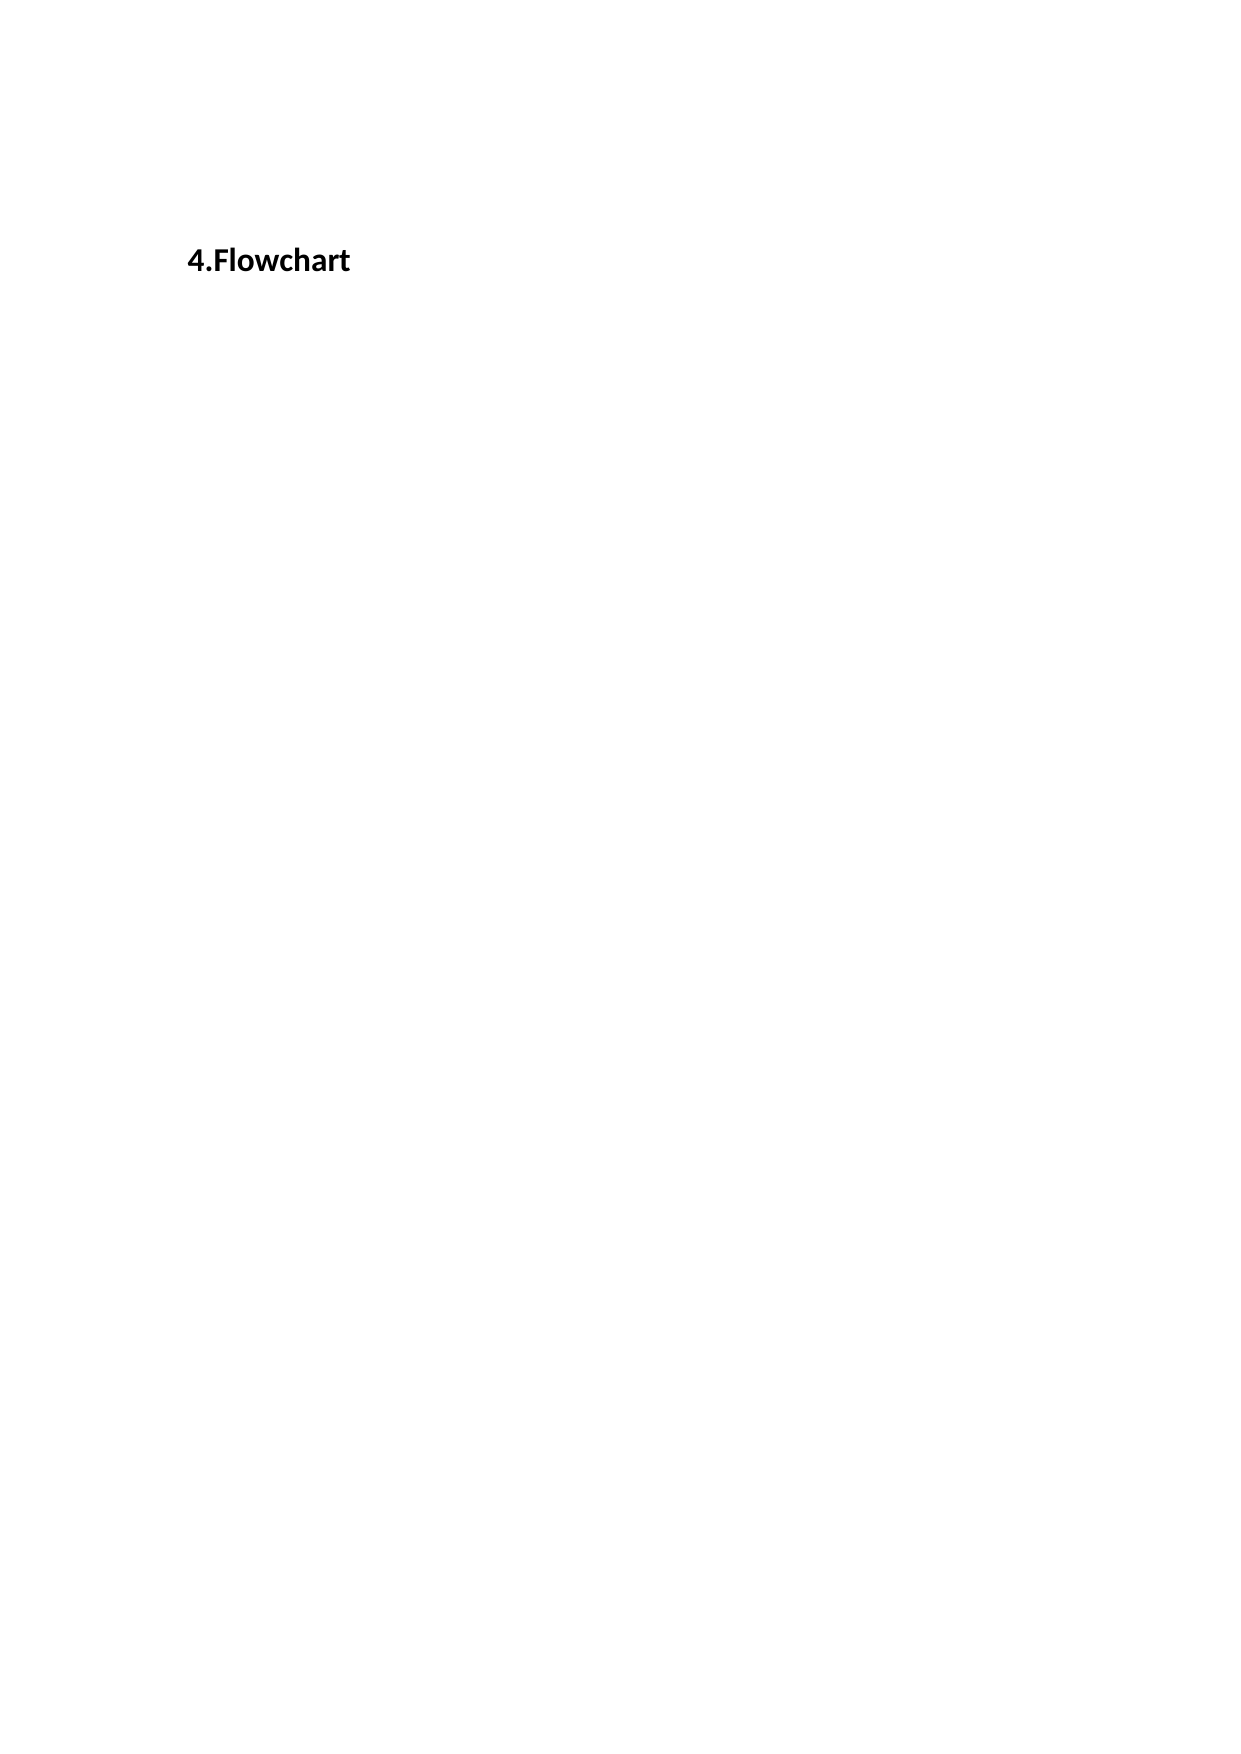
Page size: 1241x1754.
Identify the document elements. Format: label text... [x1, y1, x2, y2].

text 4.Flowchart [187, 227, 1053, 292]
